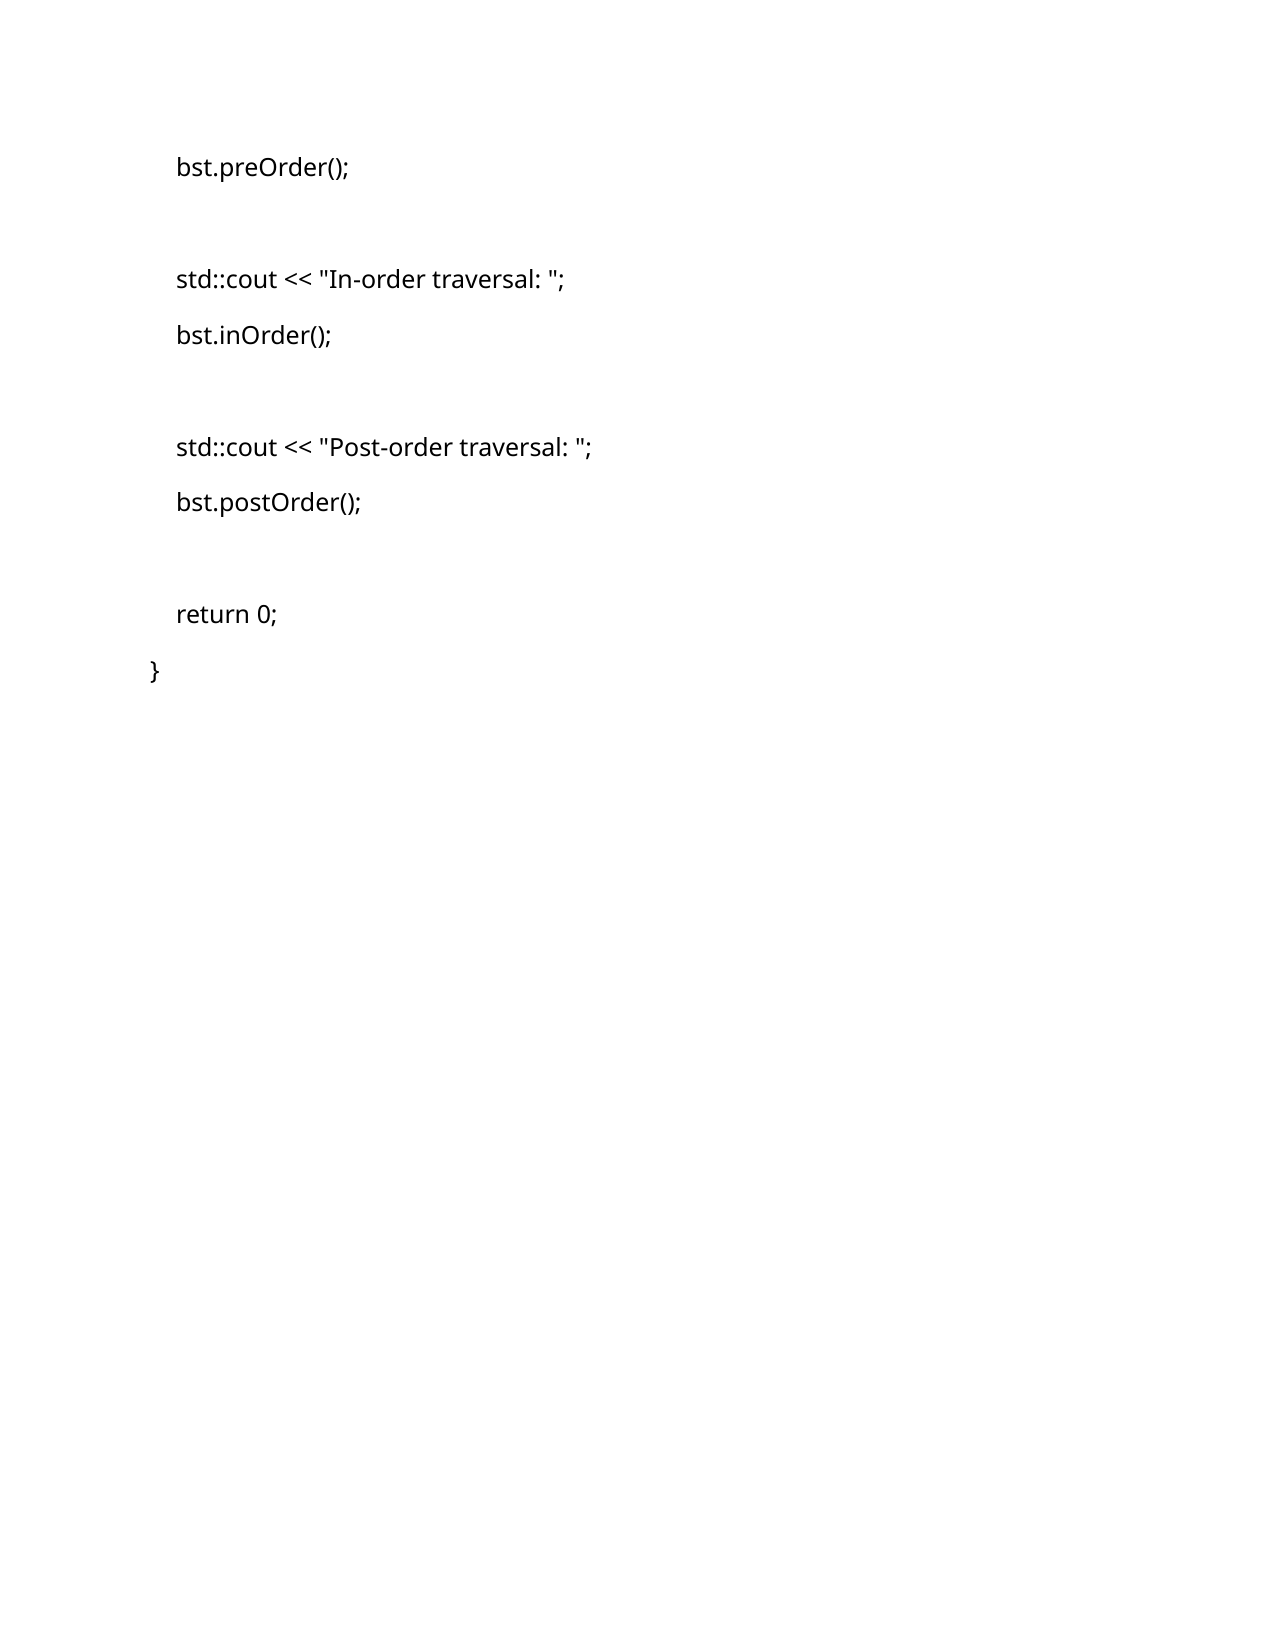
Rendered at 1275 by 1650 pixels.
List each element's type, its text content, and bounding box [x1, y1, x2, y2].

text return 0; [150, 597, 1125, 631]
text std::cout << "In-order traversal: "; [150, 262, 1125, 296]
text bst.inOrder(); [150, 317, 1125, 352]
text std::cout << "Post-order traversal: "; [150, 429, 1125, 463]
text } [150, 652, 1125, 687]
text bst.postOrder(); [150, 485, 1125, 519]
text bst.preOrder(); [150, 150, 1125, 184]
